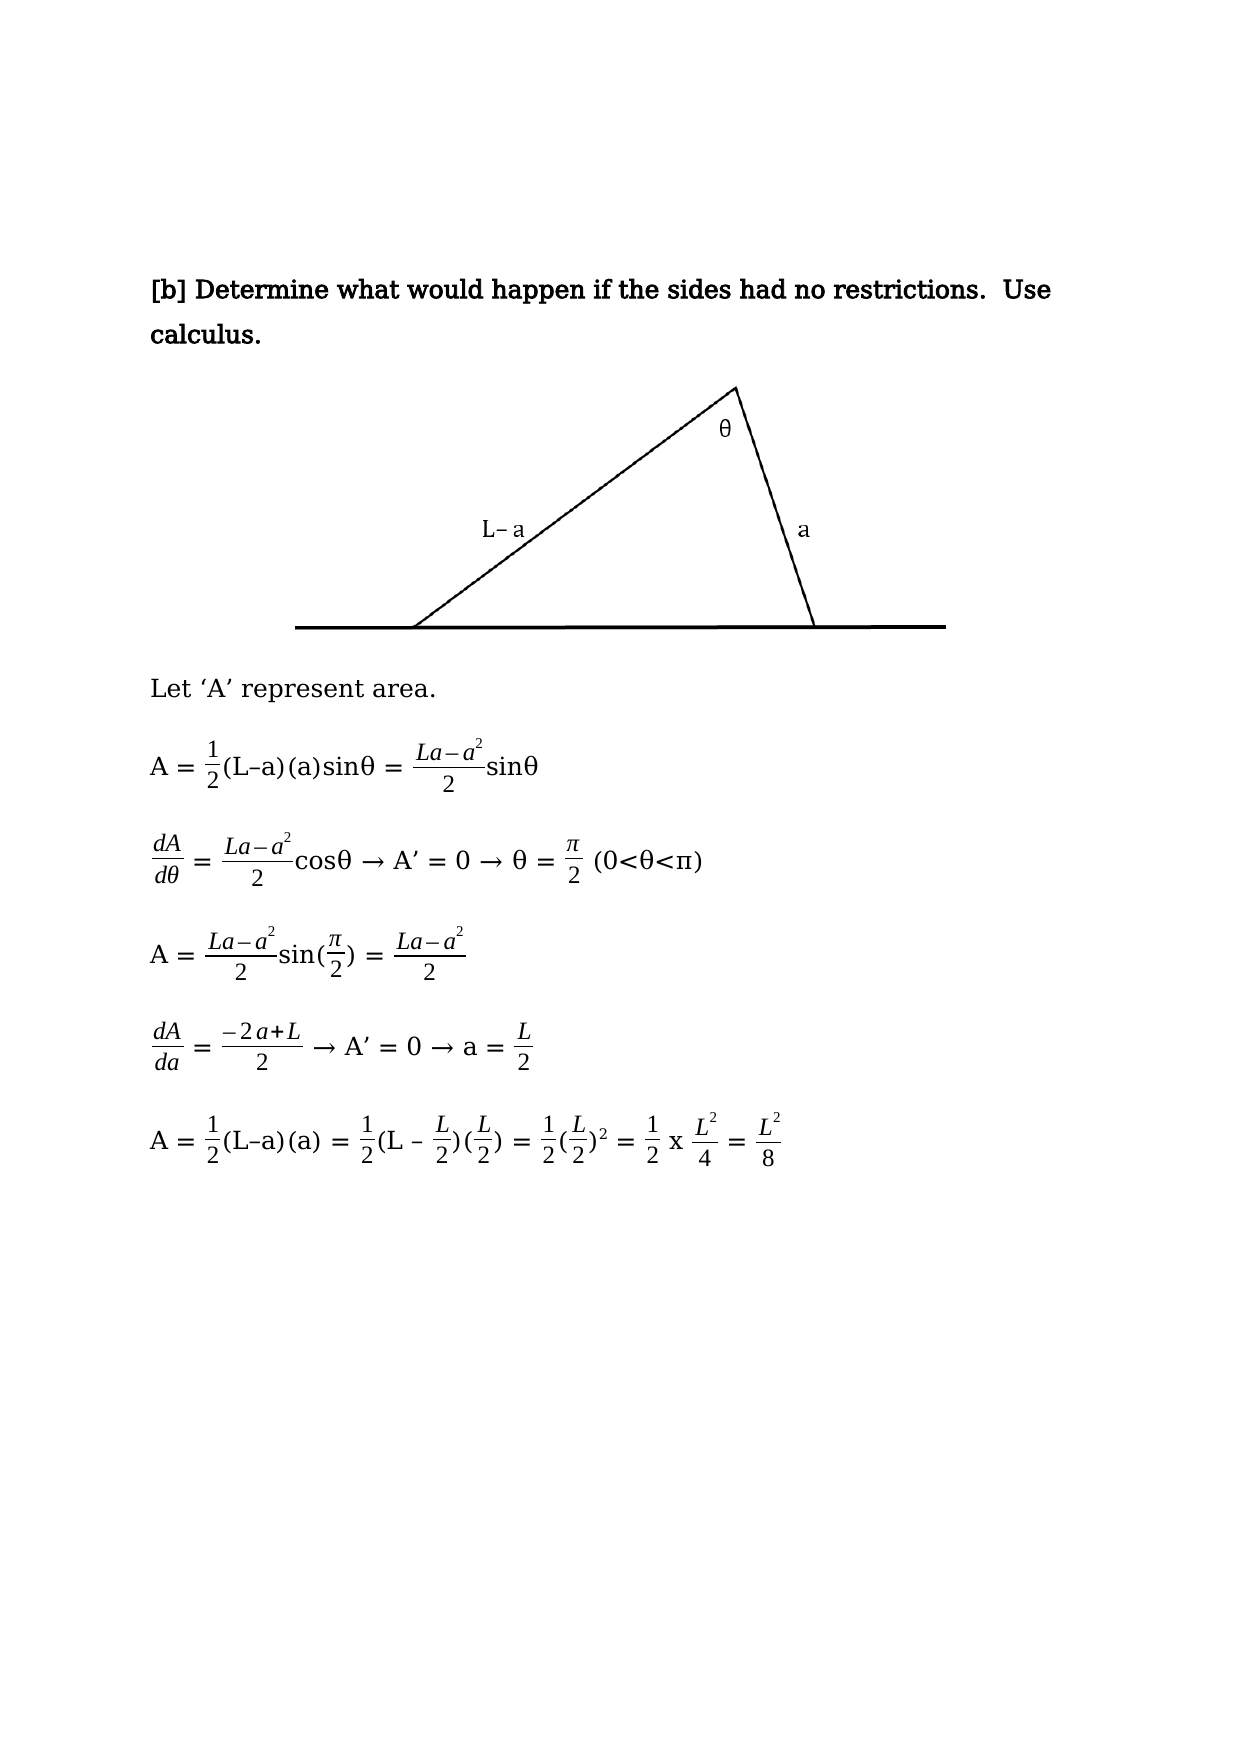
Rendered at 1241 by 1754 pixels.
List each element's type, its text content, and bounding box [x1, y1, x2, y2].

text A = sin() = [150, 922, 1090, 985]
picture [290, 380, 950, 642]
text A = (L–a)(a)sinθ = sinθ [150, 734, 1090, 797]
text Let ‘A’ represent area. [150, 672, 1090, 702]
text = cosθ → A’ = 0 → θ = (0<θ<π) [150, 828, 1090, 891]
text [b] Determine what would happen if the sides had no restrictions. Use calculus. [150, 273, 1090, 348]
text A = (L–a)(a) = (L – )() = ()2 = x = [150, 1109, 1090, 1171]
text = → A’ = 0 → a = [150, 1017, 1090, 1077]
